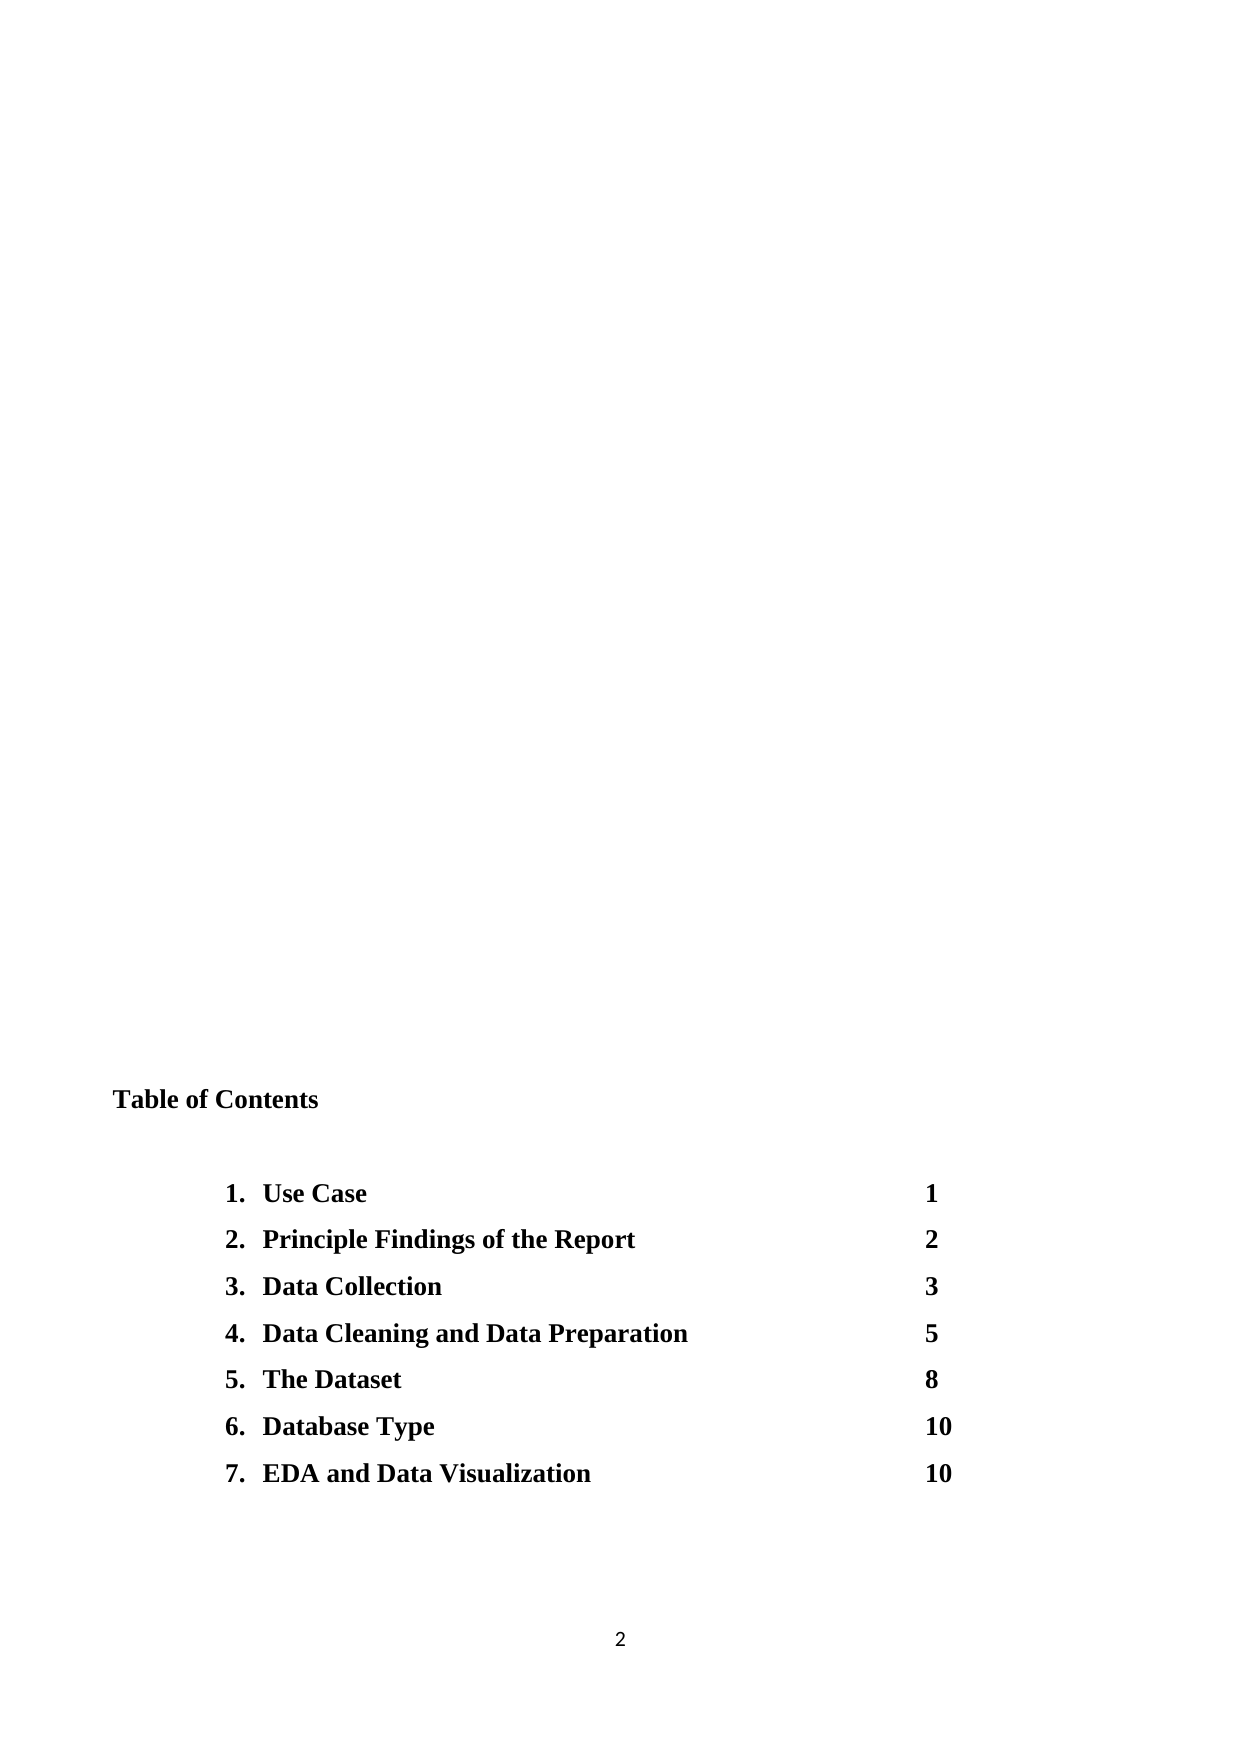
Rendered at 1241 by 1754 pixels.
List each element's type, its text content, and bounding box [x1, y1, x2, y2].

list EDA and Data Visualization 10 [225, 1457, 1128, 1488]
list Use Case 1 [225, 1177, 1128, 1208]
list Principle Findings of the Report 2 [225, 1223, 1128, 1254]
list Data Cleaning and Data Preparation 5 [225, 1317, 1128, 1348]
list Data Collection 3 [225, 1270, 1128, 1301]
list The Dataset 8 [225, 1363, 1128, 1394]
list Database Type 10 [225, 1410, 1128, 1441]
text Table of Contents [112, 1083, 1128, 1114]
